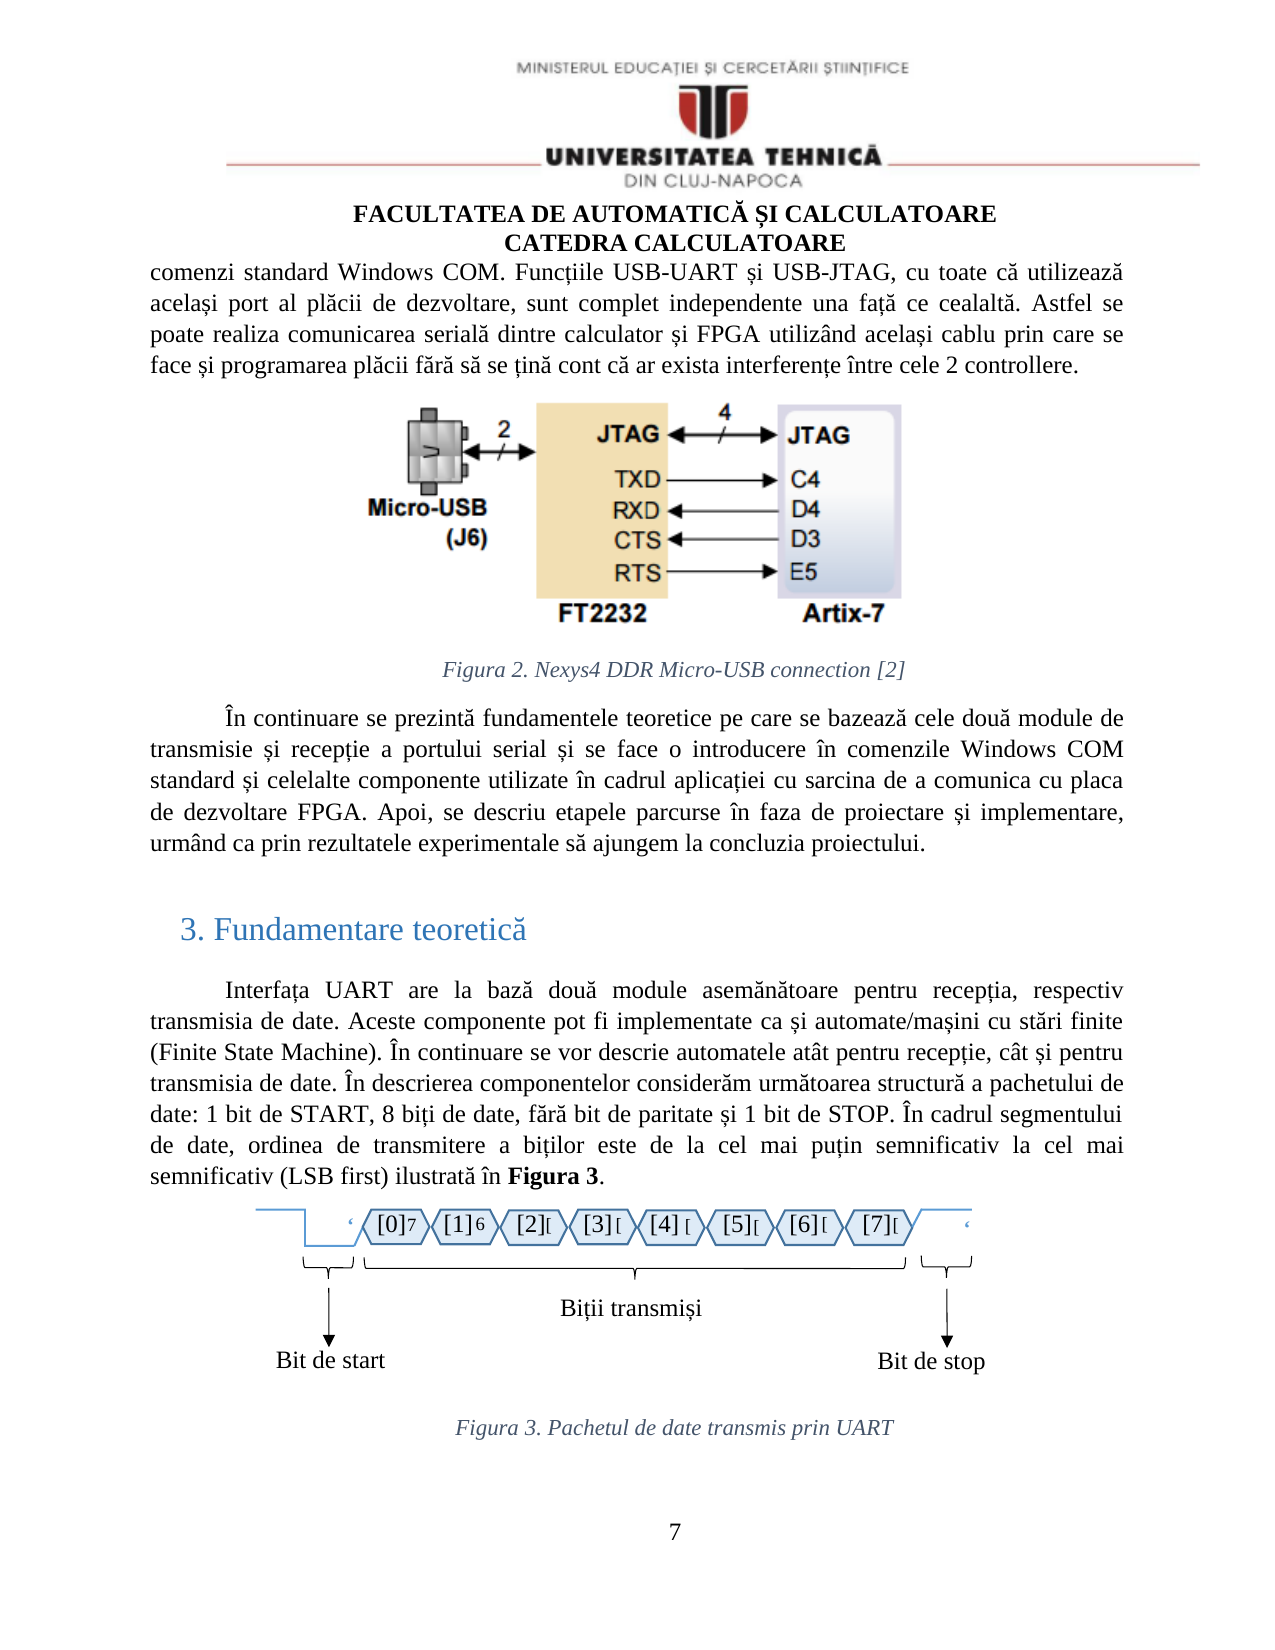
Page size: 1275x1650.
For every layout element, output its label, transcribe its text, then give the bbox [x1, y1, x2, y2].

picture [322, 397, 991, 638]
text Figura 2. Nexys4 DDR Micro-USB connection [2] [150, 656, 1125, 683]
picture [225, 15, 1200, 199]
text În continuare se prezintă fundamentele teoretice pe care se bazează cele două module de transmisie și recepție a portului serial și se face o introducere în comenzile Windows COM standard și celelalte componente utilizate în cadrul aplicației cu sarcina de a comunica cu placa de dezvoltare FPGA. Apoi, se descriu etapele parcurse în faza de proiectare și implementare, urmând ca prin rezultatele experimentale să ajungem la concluzia proiectului. [150, 703, 1125, 856]
text Interfața UART are la bază două module asemănătoare pentru recepția, respectiv transmisia de date. Aceste componente pot fi implementate ca și automate/mașini cu stări finite (Finite State Machine). În continuare se vor descrie automatele atât pentru recepție, cât și pentru transmisia de date. În descrierea componentelor considerăm următoarea structură a pachetului de date: 1 bit de START, 8 biți de date, fără bit de paritate și 1 bit de STOP. În cadrul segmentului de date, ordinea de transmitere a biților este de la cel mai puțin semnificativ la cel mai semnificativ (LSB first) ilustrată în Figura 3. [150, 975, 1125, 1190]
subtitle 3. Fundamentare teoretică [150, 909, 1125, 947]
